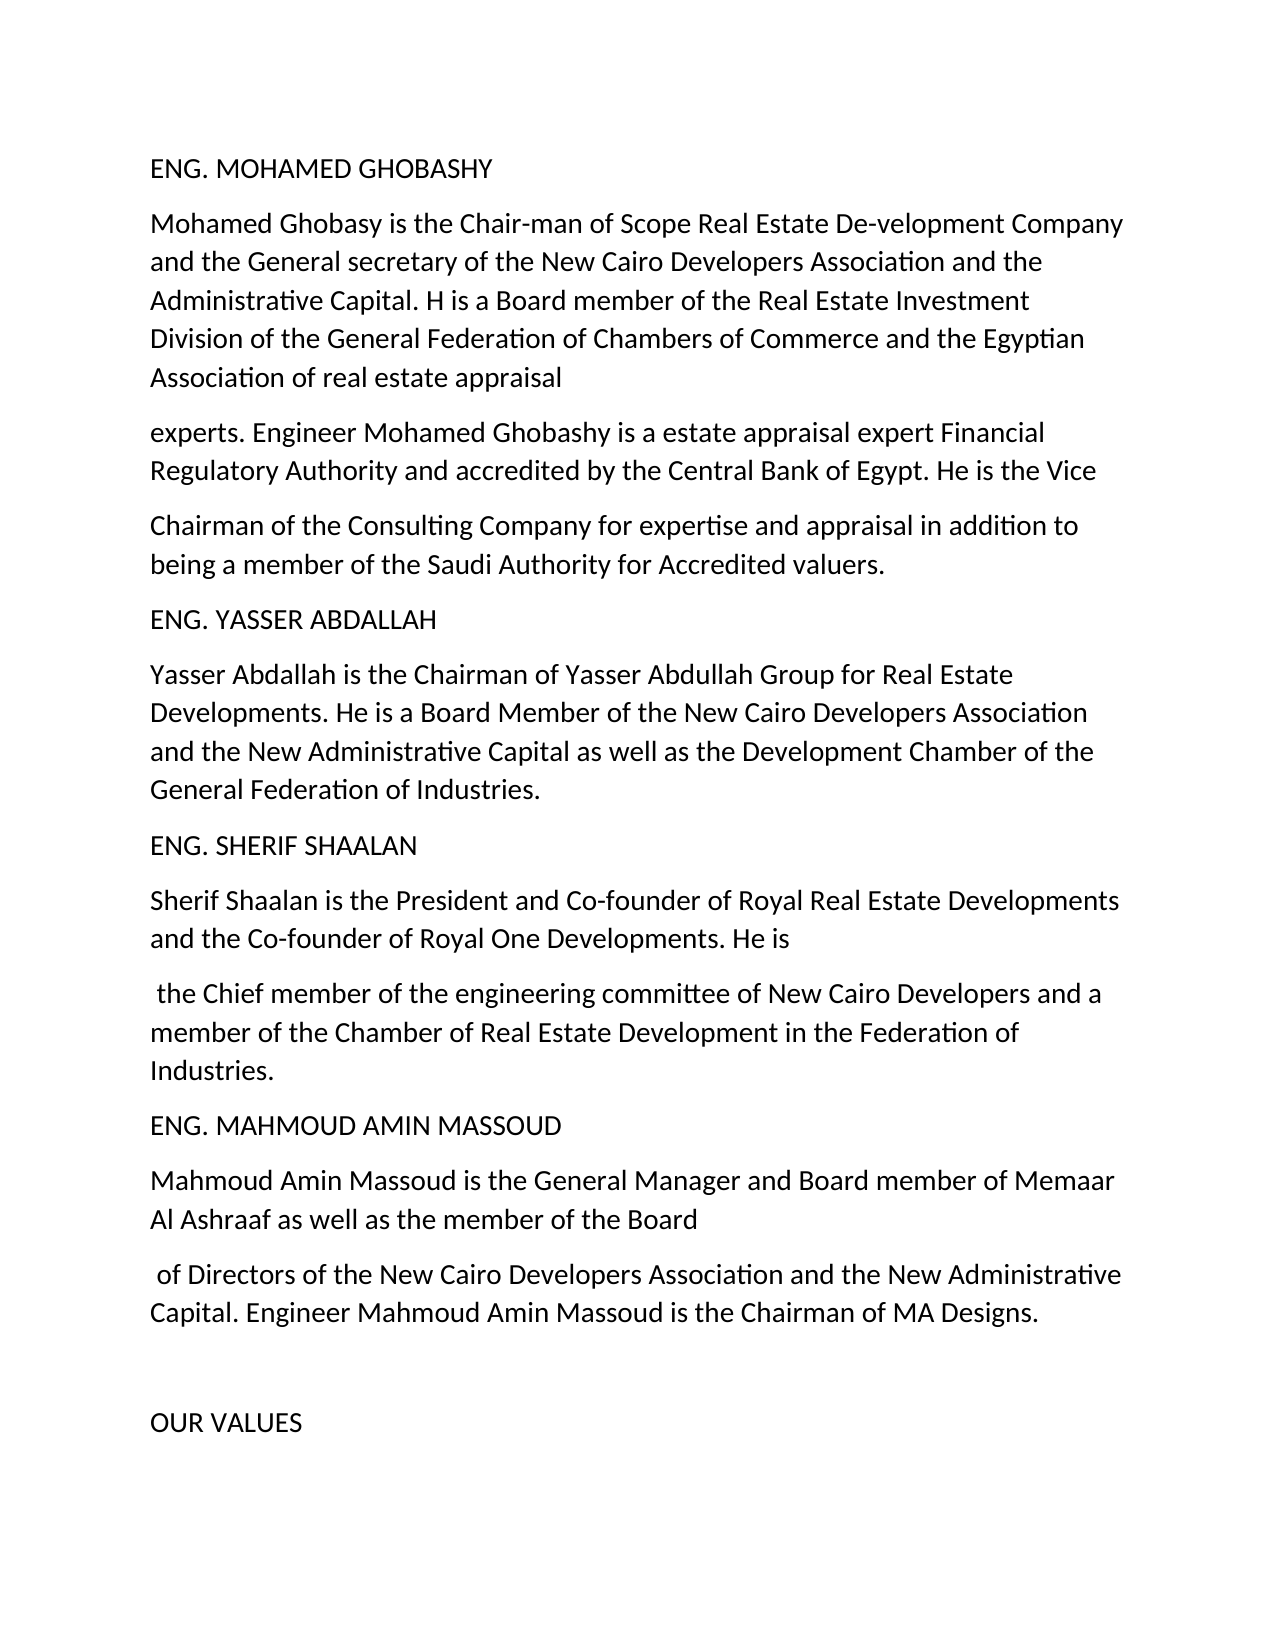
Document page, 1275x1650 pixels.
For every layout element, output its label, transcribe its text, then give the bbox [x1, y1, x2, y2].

text Mohamed Ghobasy is the Chair-man of Scope Real Estate De-velopment Company and the General secretary of the New Cairo Developers Association and the Administrative Capital. H is a Board member of the Real Estate Investment Division of the General Federation of Chambers of Commerce and the Egyptian Association of real estate appraisal [150, 205, 1125, 394]
text Yasser Abdallah is the Chairman of Yasser Abdullah Group for Real Estate Developments. He is a Board Member of the New Cairo Developers Association and the New Administrative Capital as well as the Development Chamber of the General Federation of Industries. [150, 656, 1125, 807]
text of Directors of the New Cairo Developers Association and the New Administrative Capital. Engineer Mahmoud Amin Massoud is the Chairman of MA Designs. [150, 1256, 1125, 1330]
text Mahmoud Amin Massoud is the General Manager and Board member of Memaar Al Ashraaf as well as the member of the Board [150, 1162, 1125, 1236]
text Sherif Shaalan is the President and Co-founder of Royal Real Estate Developments and the Co-founder of Royal One Developments. He is [150, 882, 1125, 956]
text OUR VALUES [150, 1404, 1125, 1440]
text ENG. SHERIF SHAALAN [150, 827, 1125, 862]
text ENG. MAHMOUD AMIN MASSOUD [150, 1107, 1125, 1143]
text experts. Engineer Mohamed Ghobashy is a estate appraisal expert Financial Regulatory Authority and accredited by the Central Bank of Egypt. He is the Vice [150, 414, 1125, 488]
text ENG. YASSER ABDALLAH [150, 601, 1125, 637]
text Chairman of the Consulting Company for expertise and appraisal in addition to being a member of the Saudi Authority for Accredited valuers. [150, 507, 1125, 582]
text the Chief member of the engineering committee of New Cairo Developers and a member of the Chamber of Real Estate Development in the Federation of Industries. [150, 975, 1125, 1088]
text ENG. MOHAMED GHOBASHY [150, 150, 1125, 186]
